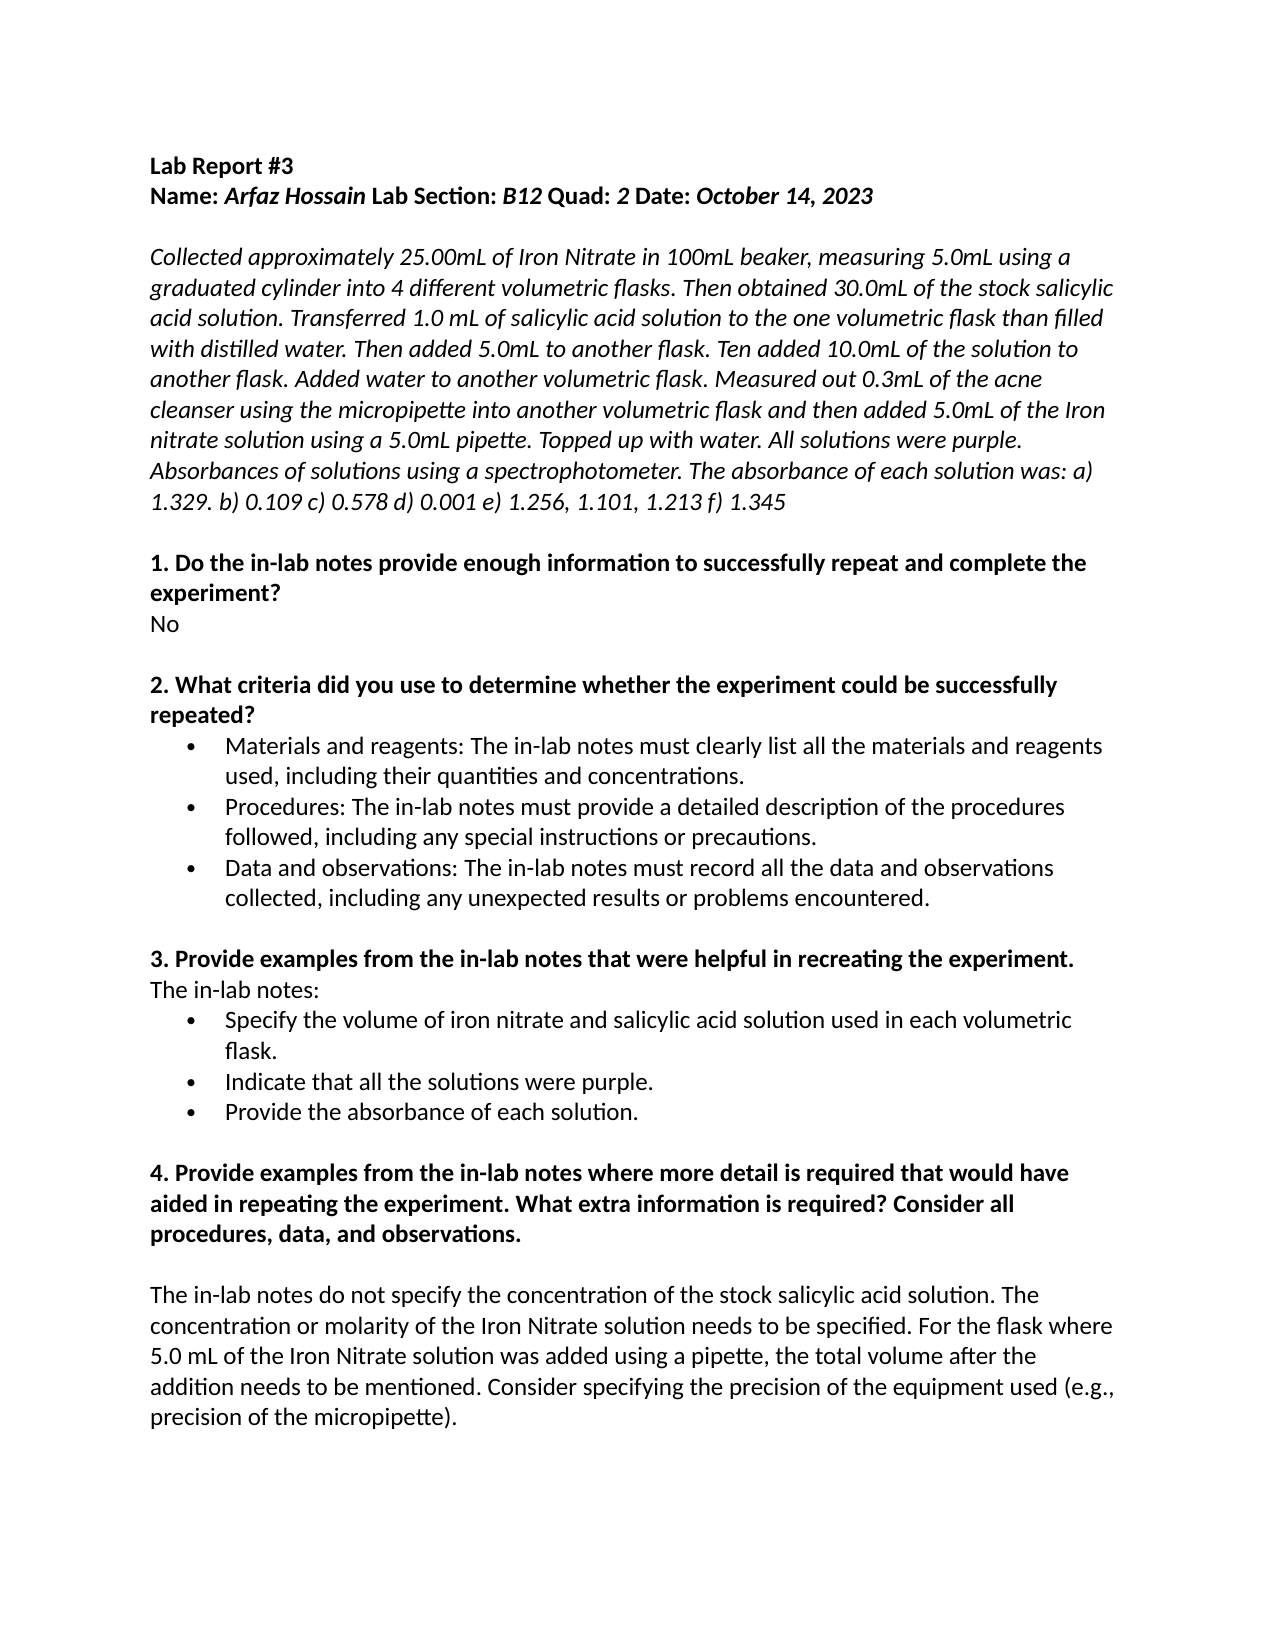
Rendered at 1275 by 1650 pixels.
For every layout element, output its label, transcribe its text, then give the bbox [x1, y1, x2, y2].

list Procedures: The in-lab notes must provide a detailed description of the procedures followed, including any special instructions or precautions. [187, 791, 1125, 852]
list Provide the absorbance of each solution. [187, 1096, 1125, 1127]
list Materials and reagents: The in-lab notes must clearly list all the materials and reagents used, including their quantities and concentrations. [187, 730, 1125, 791]
text 1. Do the in-lab notes provide enough information to successfully repeat and complete the experiment? [150, 547, 1125, 608]
text 3. Provide examples from the in-lab notes that were helpful in recreating the experiment. [150, 943, 1125, 974]
text The in-lab notes: [150, 974, 1125, 1004]
text ﻿Collected approximately 25.00mL of Iron Nitrate in 100mL beaker, measuring 5.0mL using a graduated cylinder into 4 different volumetric flasks. Then obtained 30.0mL of the stock salicylic acid solution. Transferred 1.0 mL of salicylic acid solution to the one volumetric flask than filled with distilled water. Then added 5.0mL to another flask. Ten added 10.0mL of the solution to another flask. Added water to another volumetric flask. Measured out 0.3mL of the acne cleanser using the micropipette into another volumetric flask and then added 5.0mL of the Iron nitrate solution using a 5.0mL pipette. Topped up with water. All solutions were purple. Absorbances of solutions using a spectrophotometer. The absorbance of each solution was: a) 1.329. b) 0.109 c) 0.578 d) 0.001 e) 1.256, 1.101, 1.213 f) 1.345 [150, 242, 1125, 516]
text The in-lab notes do not specify the concentration of the stock salicylic acid solution. The concentration or molarity of the Iron Nitrate solution needs to be specified. For the flask where 5.0 mL of the Iron Nitrate solution was added using a pipette, the total volume after the addition needs to be mentioned. Consider specifying the precision of the equipment used (e.g., precision of the micropipette). [150, 1279, 1125, 1432]
text ﻿Name: Arfaz Hossain Lab Section: B12 Quad: 2 Date: October 14, 2023 [150, 181, 1125, 211]
text 2. What criteria did you use to determine whether the experiment could be successfully repeated? [150, 669, 1125, 730]
list Data and observations: The in-lab notes must record all the data and observations collected, including any unexpected results or problems encountered. [187, 852, 1125, 913]
list Specify the volume of iron nitrate and salicylic acid solution used in each volumetric flask. [187, 1004, 1125, 1066]
list Indicate that all the solutions were purple. [187, 1066, 1125, 1096]
text No [150, 608, 1125, 638]
text Lab Report #3 [150, 150, 1125, 181]
text 4. Provide examples from the in-lab notes where more detail is required that would have aided in repeating the experiment. What extra information is required? Consider all procedures, data, and observations. [150, 1157, 1125, 1249]
